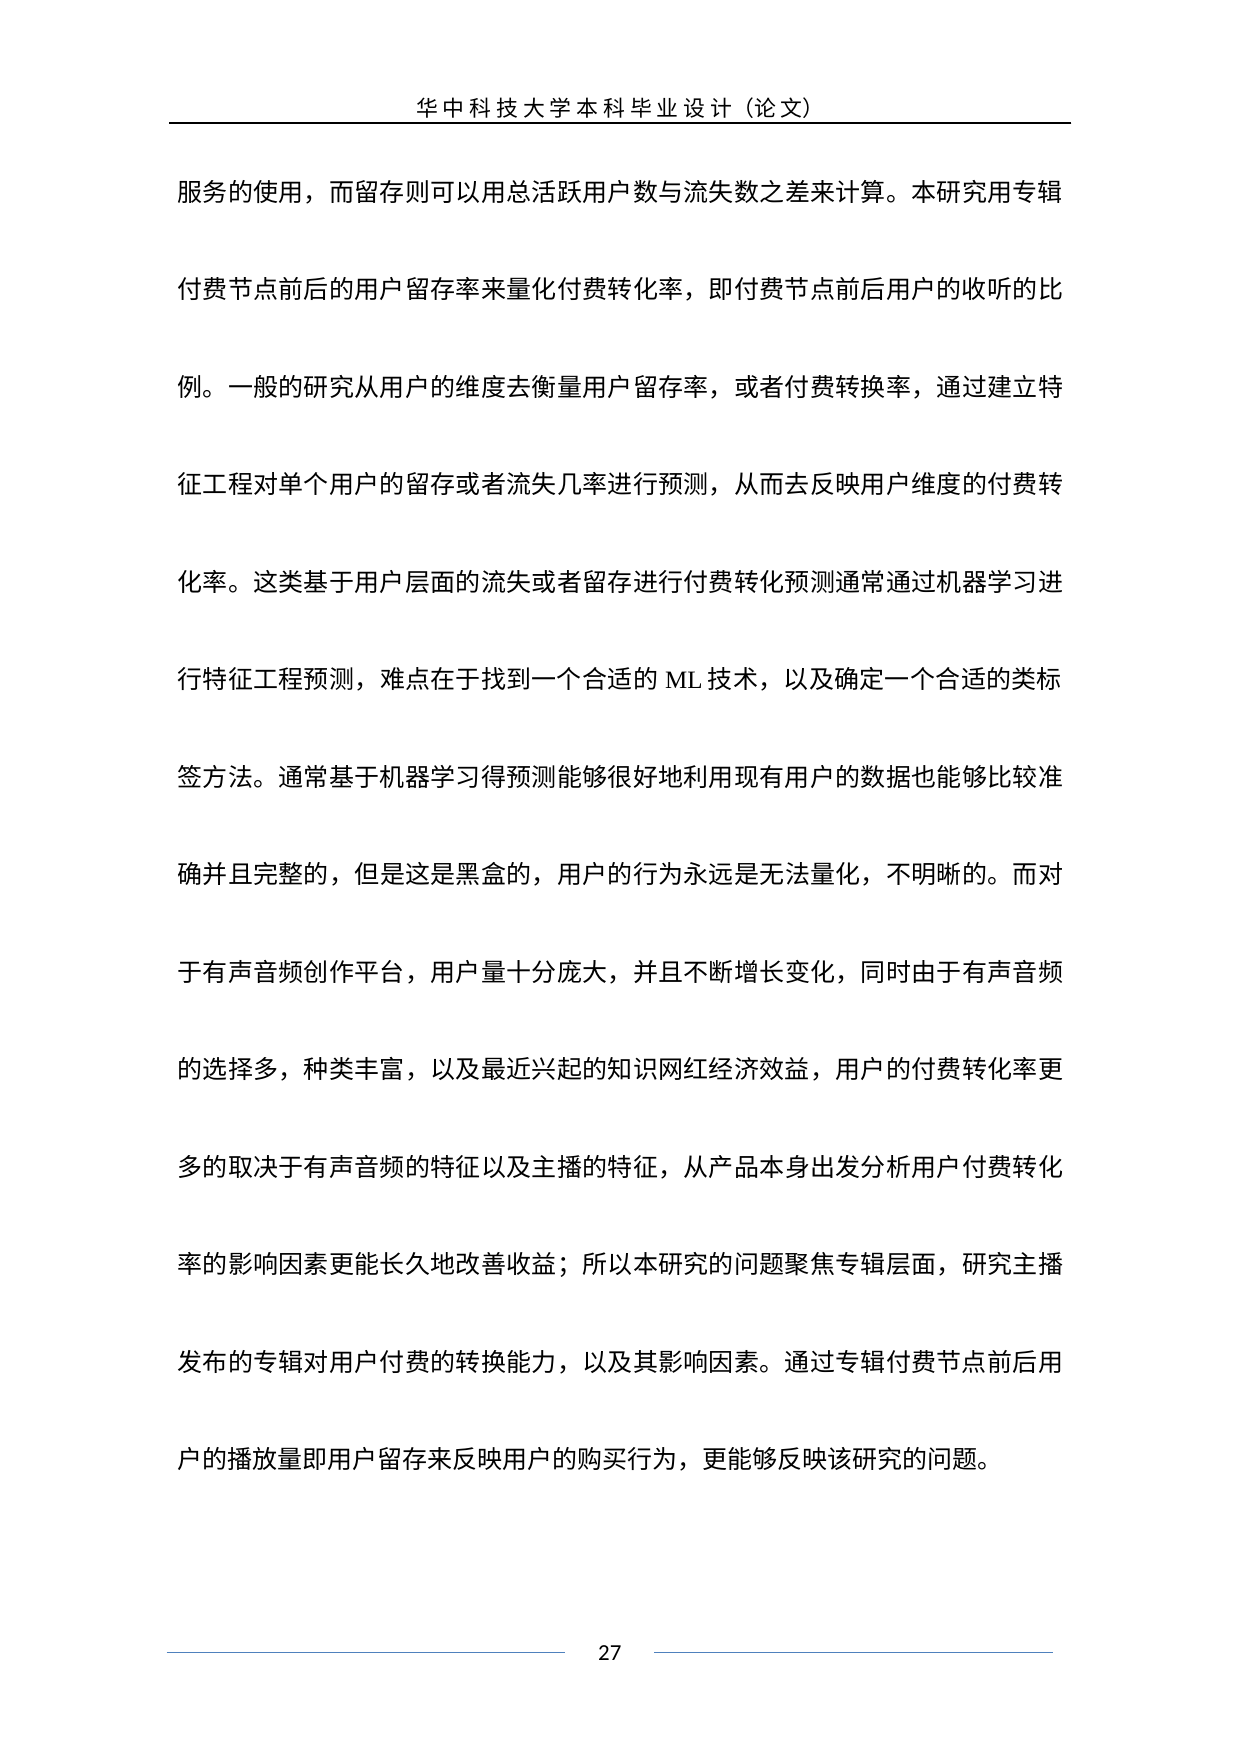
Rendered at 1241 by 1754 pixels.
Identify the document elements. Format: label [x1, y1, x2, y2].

text [177, 158, 1063, 1491]
